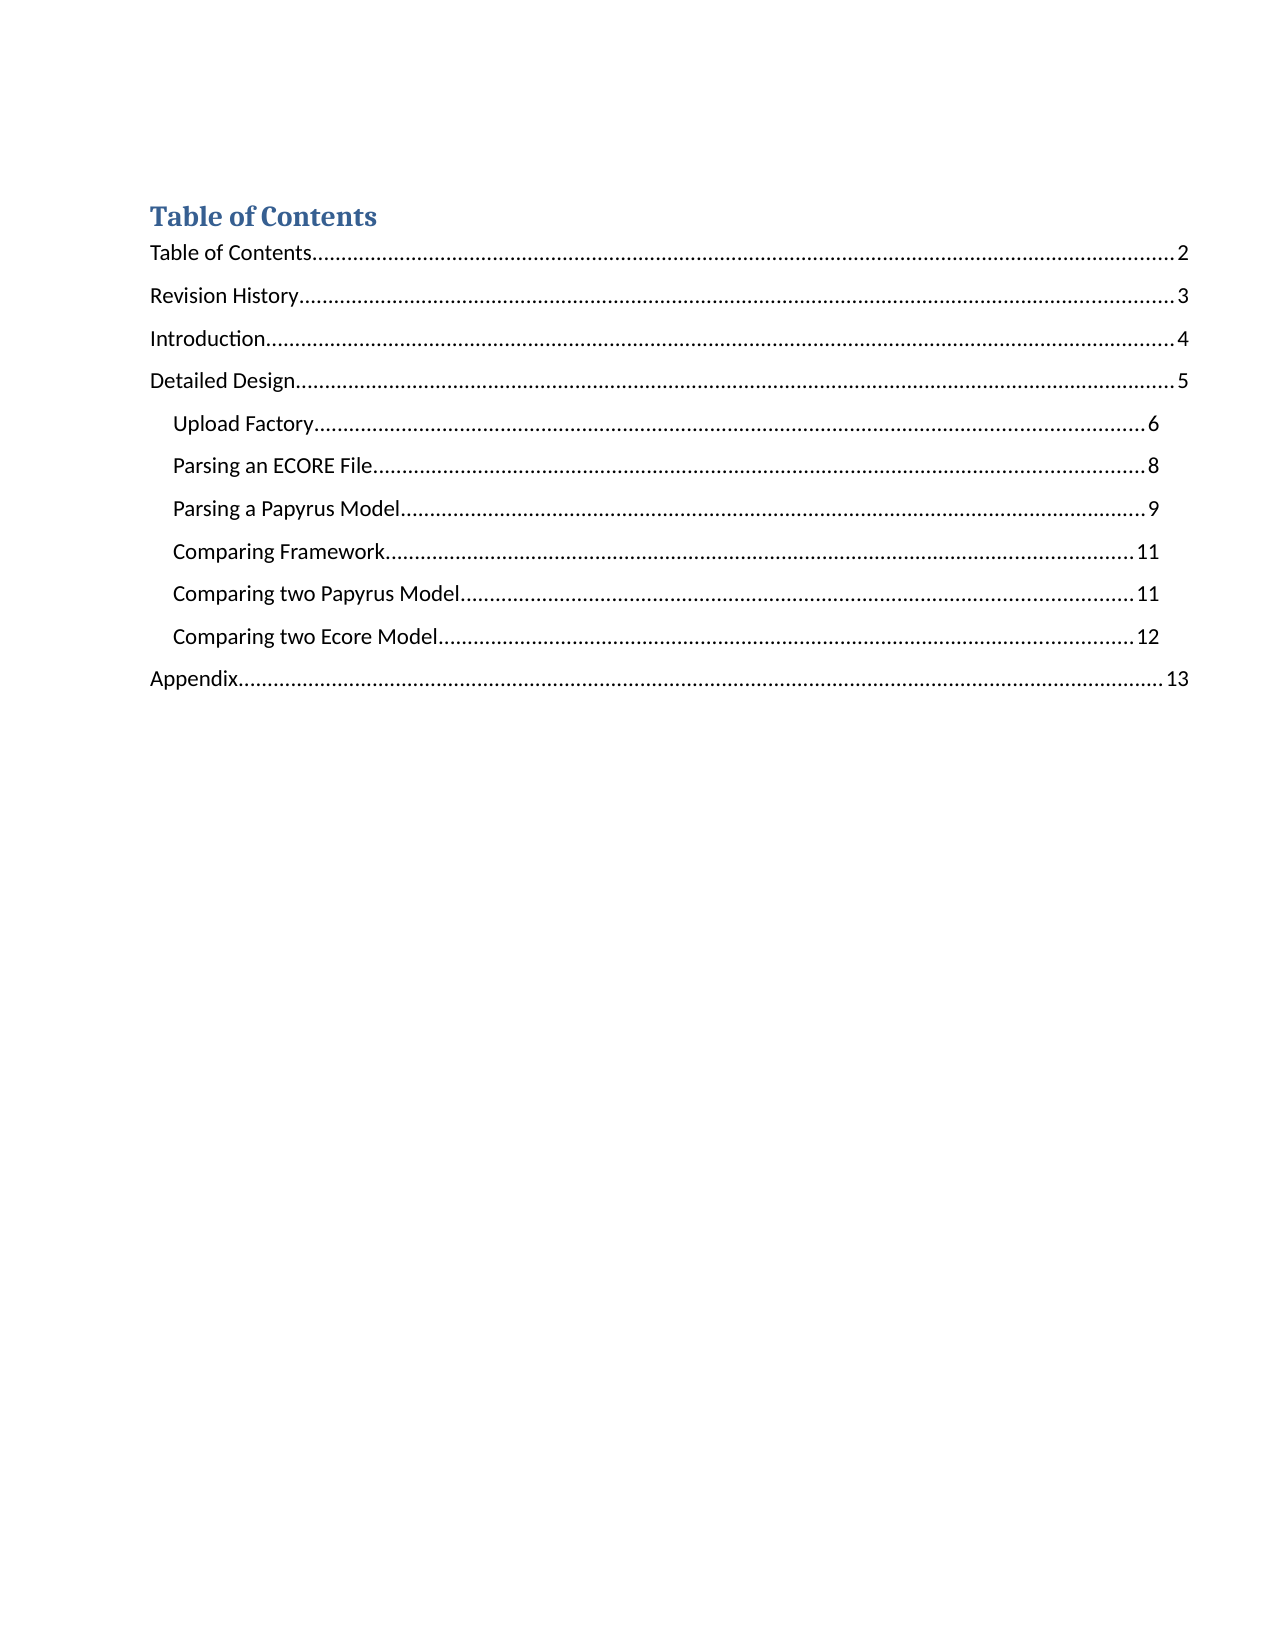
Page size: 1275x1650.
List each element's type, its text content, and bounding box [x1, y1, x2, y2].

text Parsing an ECORE File 8 [173, 452, 1125, 479]
text Comparing two Ecore Model 12 [173, 622, 1125, 650]
text Table of Contents 2 [150, 238, 1125, 267]
text Appendix 13 [150, 664, 1125, 693]
text Introduction 4 [150, 324, 1125, 352]
text Upload Factory 6 [173, 409, 1125, 437]
text Comparing two Papyrus Model 11 [173, 579, 1125, 607]
text Detailed Design 5 [150, 366, 1125, 394]
text Parsing a Papyrus Model 9 [173, 494, 1125, 522]
subtitle Table of Contents [150, 200, 1125, 233]
text Revision History 3 [150, 281, 1125, 309]
text Comparing Framework 11 [173, 537, 1125, 565]
